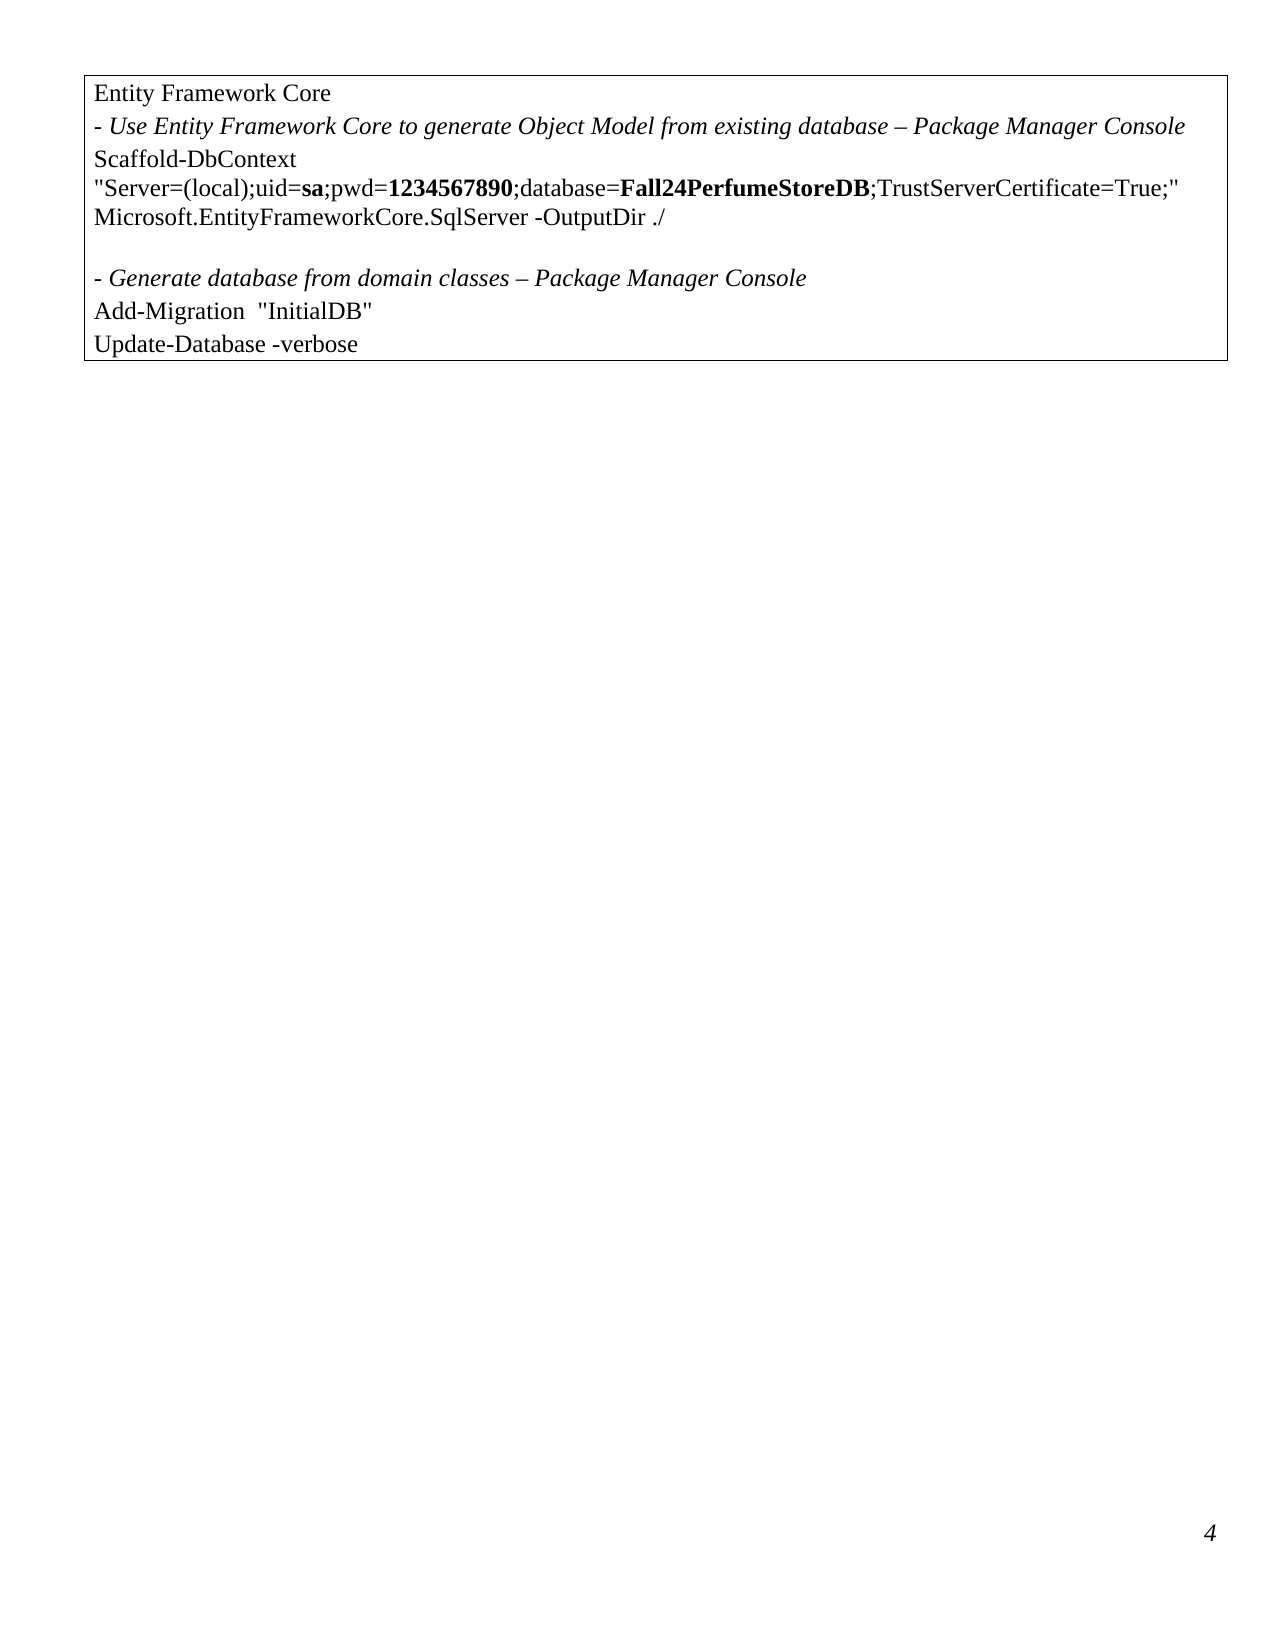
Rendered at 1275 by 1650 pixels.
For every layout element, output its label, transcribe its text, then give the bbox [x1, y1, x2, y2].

text Scaffold-DbContext "Server=(local);uid=sa;pwd=1234567890;database=Fall24PerfumeStoreDB;TrustServerCertificate=True;" Microsoft.EntityFrameworkCore.SqlServer -OutputDir ./ [85, 141, 1227, 230]
text Entity Framework Core [85, 76, 1227, 107]
text Update-Database -verbose [85, 326, 1227, 360]
text Add-Migration "InitialDB" [85, 293, 1227, 325]
text - Generate database from domain classes – Package Manager Console [85, 260, 1227, 292]
text - Use Entity Framework Core to generate Object Model from existing database – Package Manager Console [85, 108, 1227, 140]
